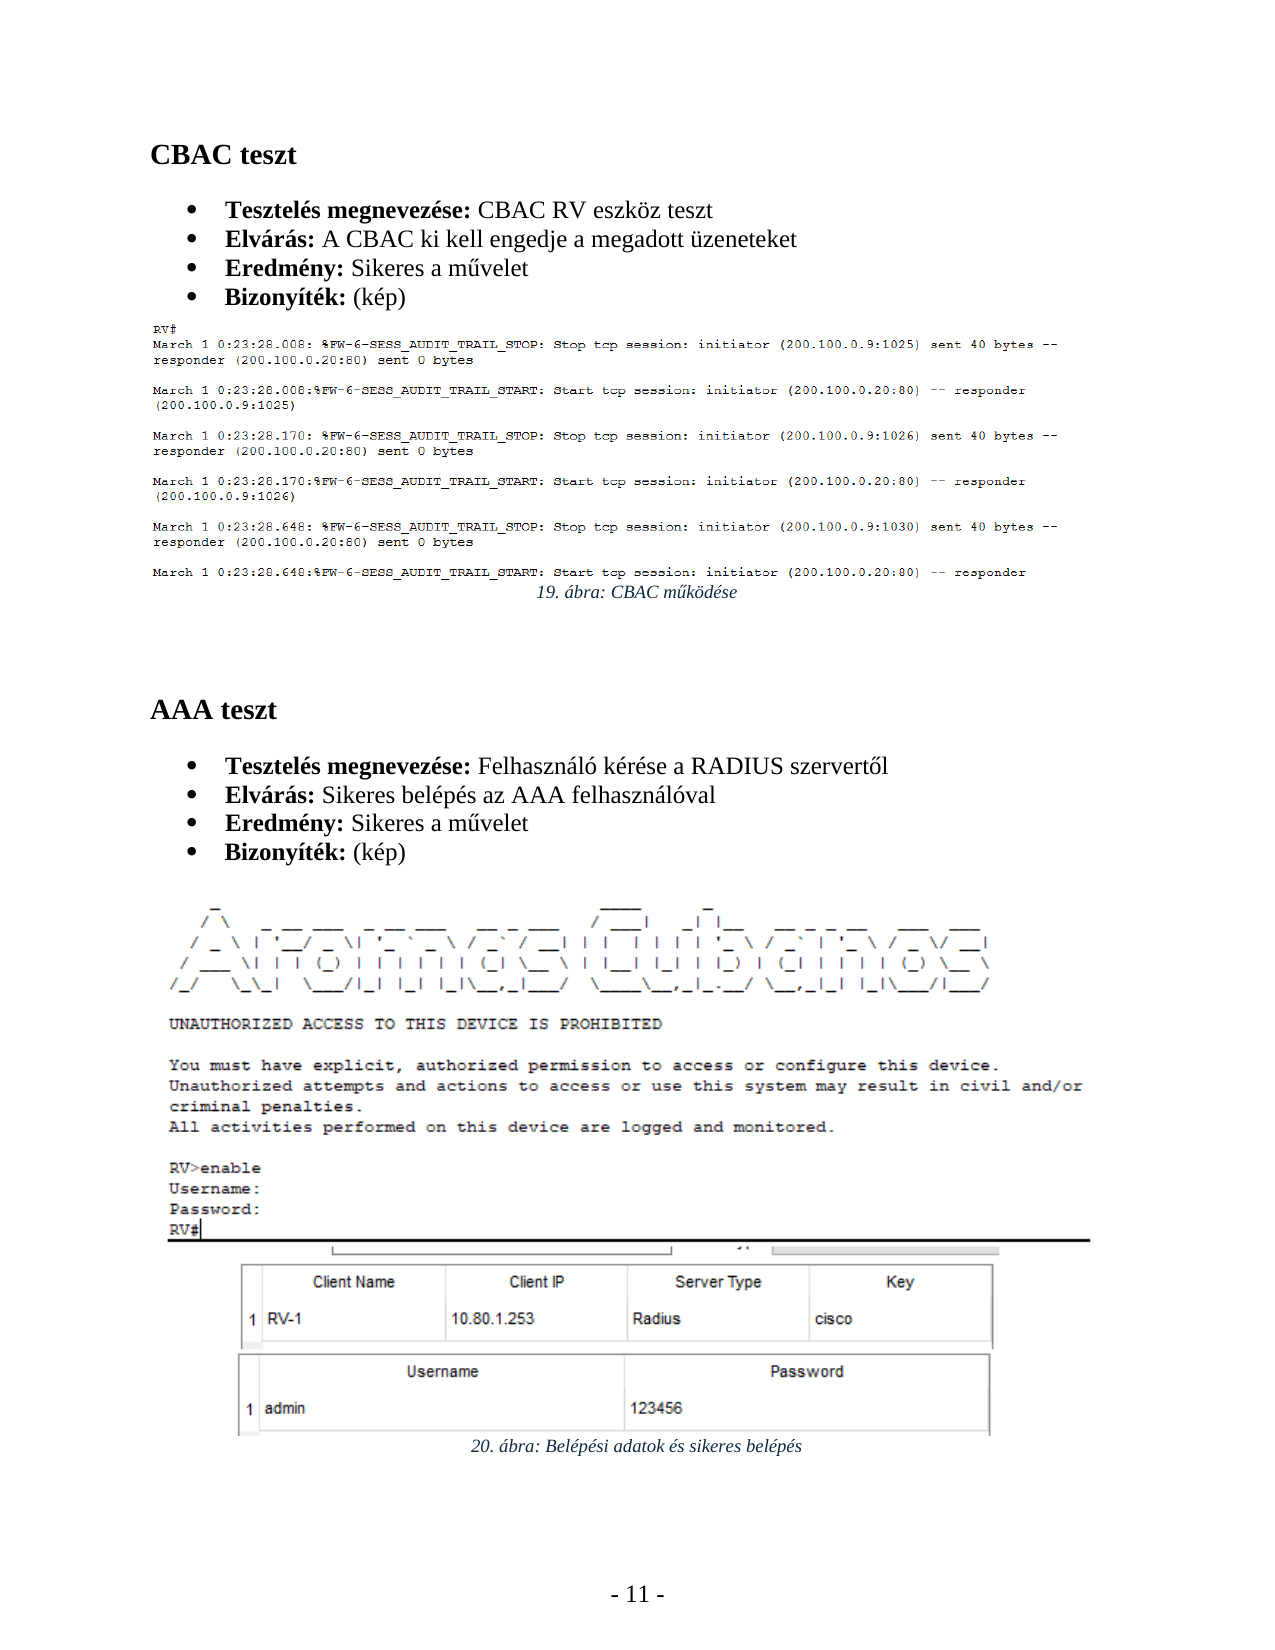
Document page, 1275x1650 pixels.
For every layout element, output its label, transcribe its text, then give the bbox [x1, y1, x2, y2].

list Elvárás: A CBAC ki kell engedje a megadott üzeneteket [187, 224, 1125, 253]
list Bizonyíték: (kép) [187, 837, 1125, 866]
list Tesztelés megnevezése: Felhasználó kérése a RADIUS szervertől [187, 751, 1125, 780]
subtitle AAA teszt [150, 692, 1125, 726]
subtitle CBAC teszt [150, 137, 1125, 171]
list Bizonyíték: (kép) [187, 282, 1125, 311]
list Elvárás: Sikeres belépés az AAA felhasználóval [187, 780, 1125, 808]
list Eredmény: Sikeres a művelet [187, 253, 1125, 282]
list Eredmény: Sikeres a művelet [187, 808, 1125, 837]
list Tesztelés megnevezése: CBAC RV eszköz teszt [187, 196, 1125, 224]
picture [150, 323, 1095, 581]
picture [167, 878, 1108, 1436]
